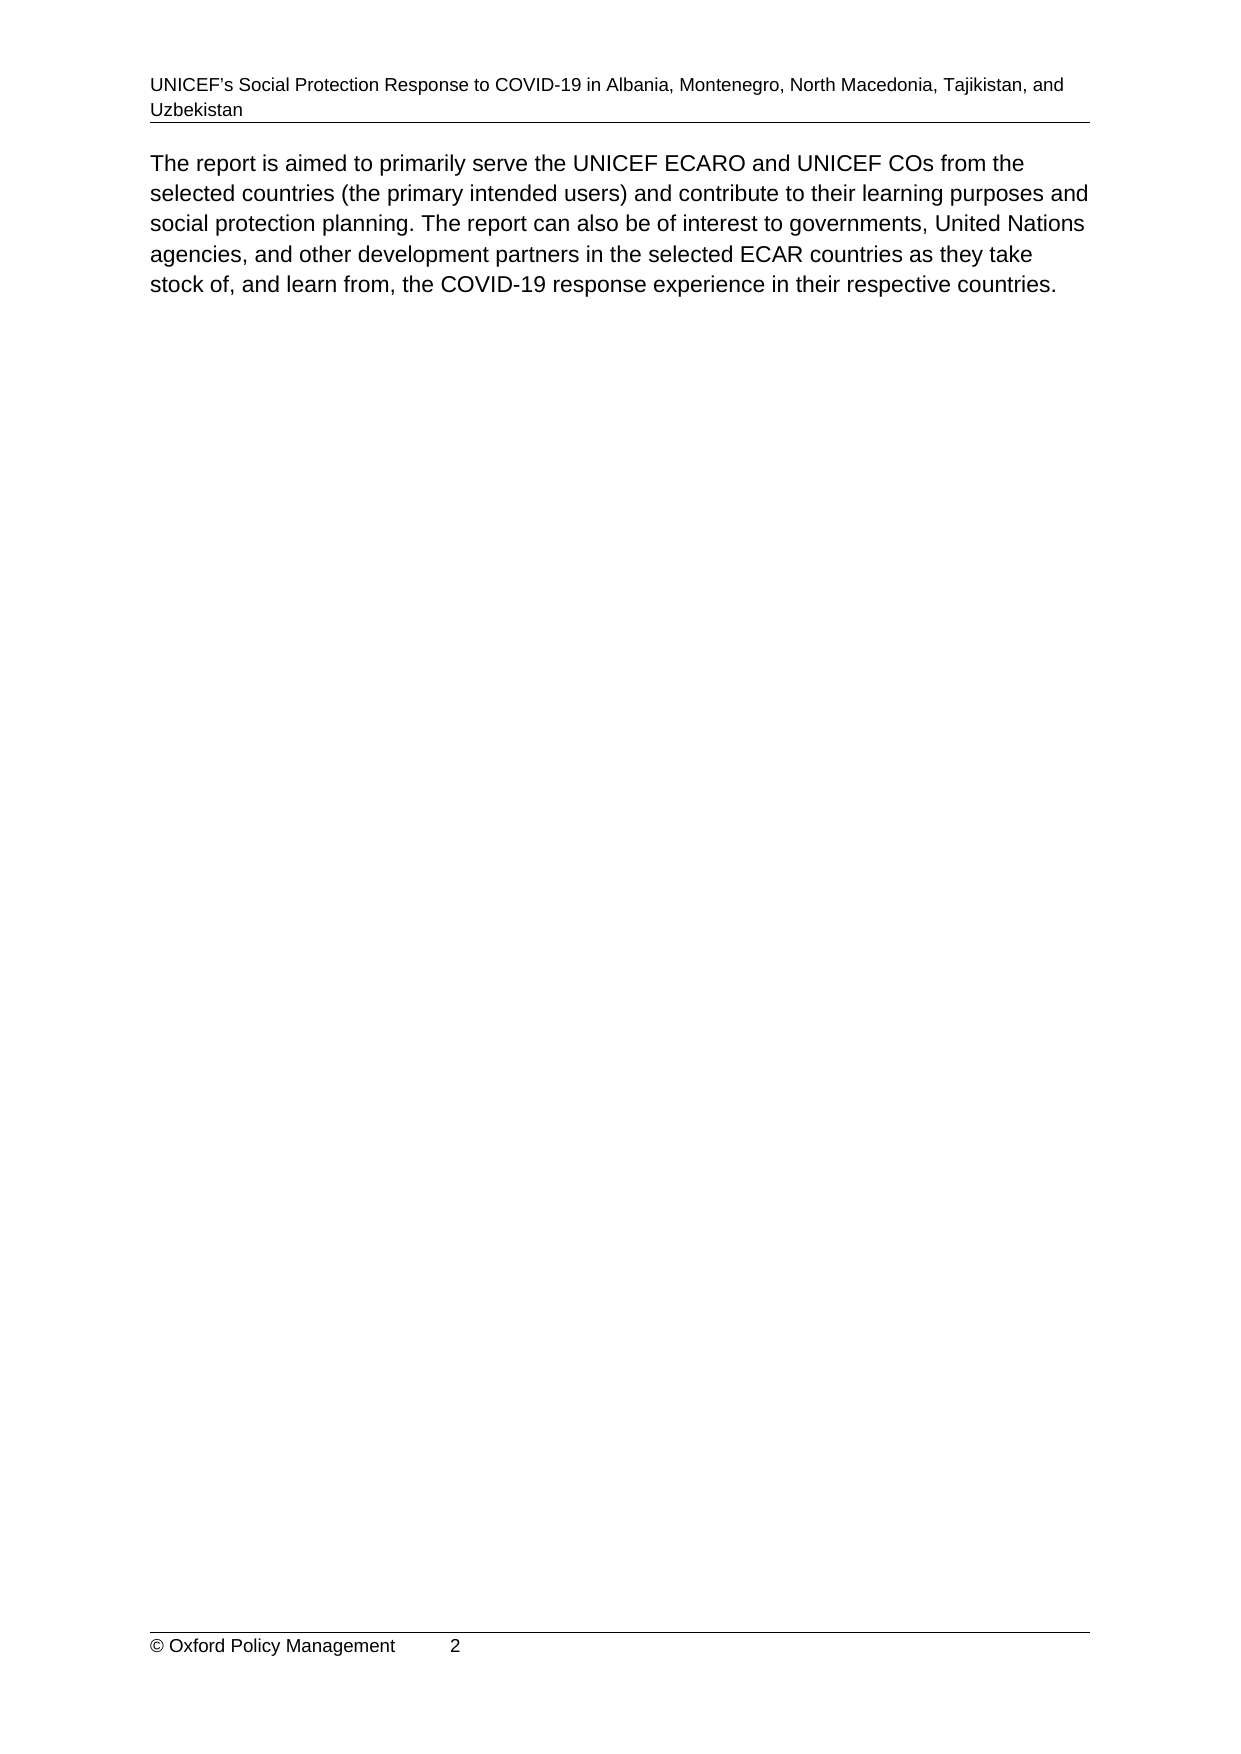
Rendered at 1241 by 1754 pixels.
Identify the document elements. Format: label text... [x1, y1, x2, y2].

text The report is aimed to primarily serve the UNICEF ECARO and UNICEF COs from the selected countries (the primary intended users) and contribute to their learning purposes and social protection planning. The report can also be of interest to governments, United Nations agencies, and other development partners in the selected ECAR countries as they take stock of, and learn from, the COVID-19 response experience in their respective countries. [150, 150, 1090, 297]
